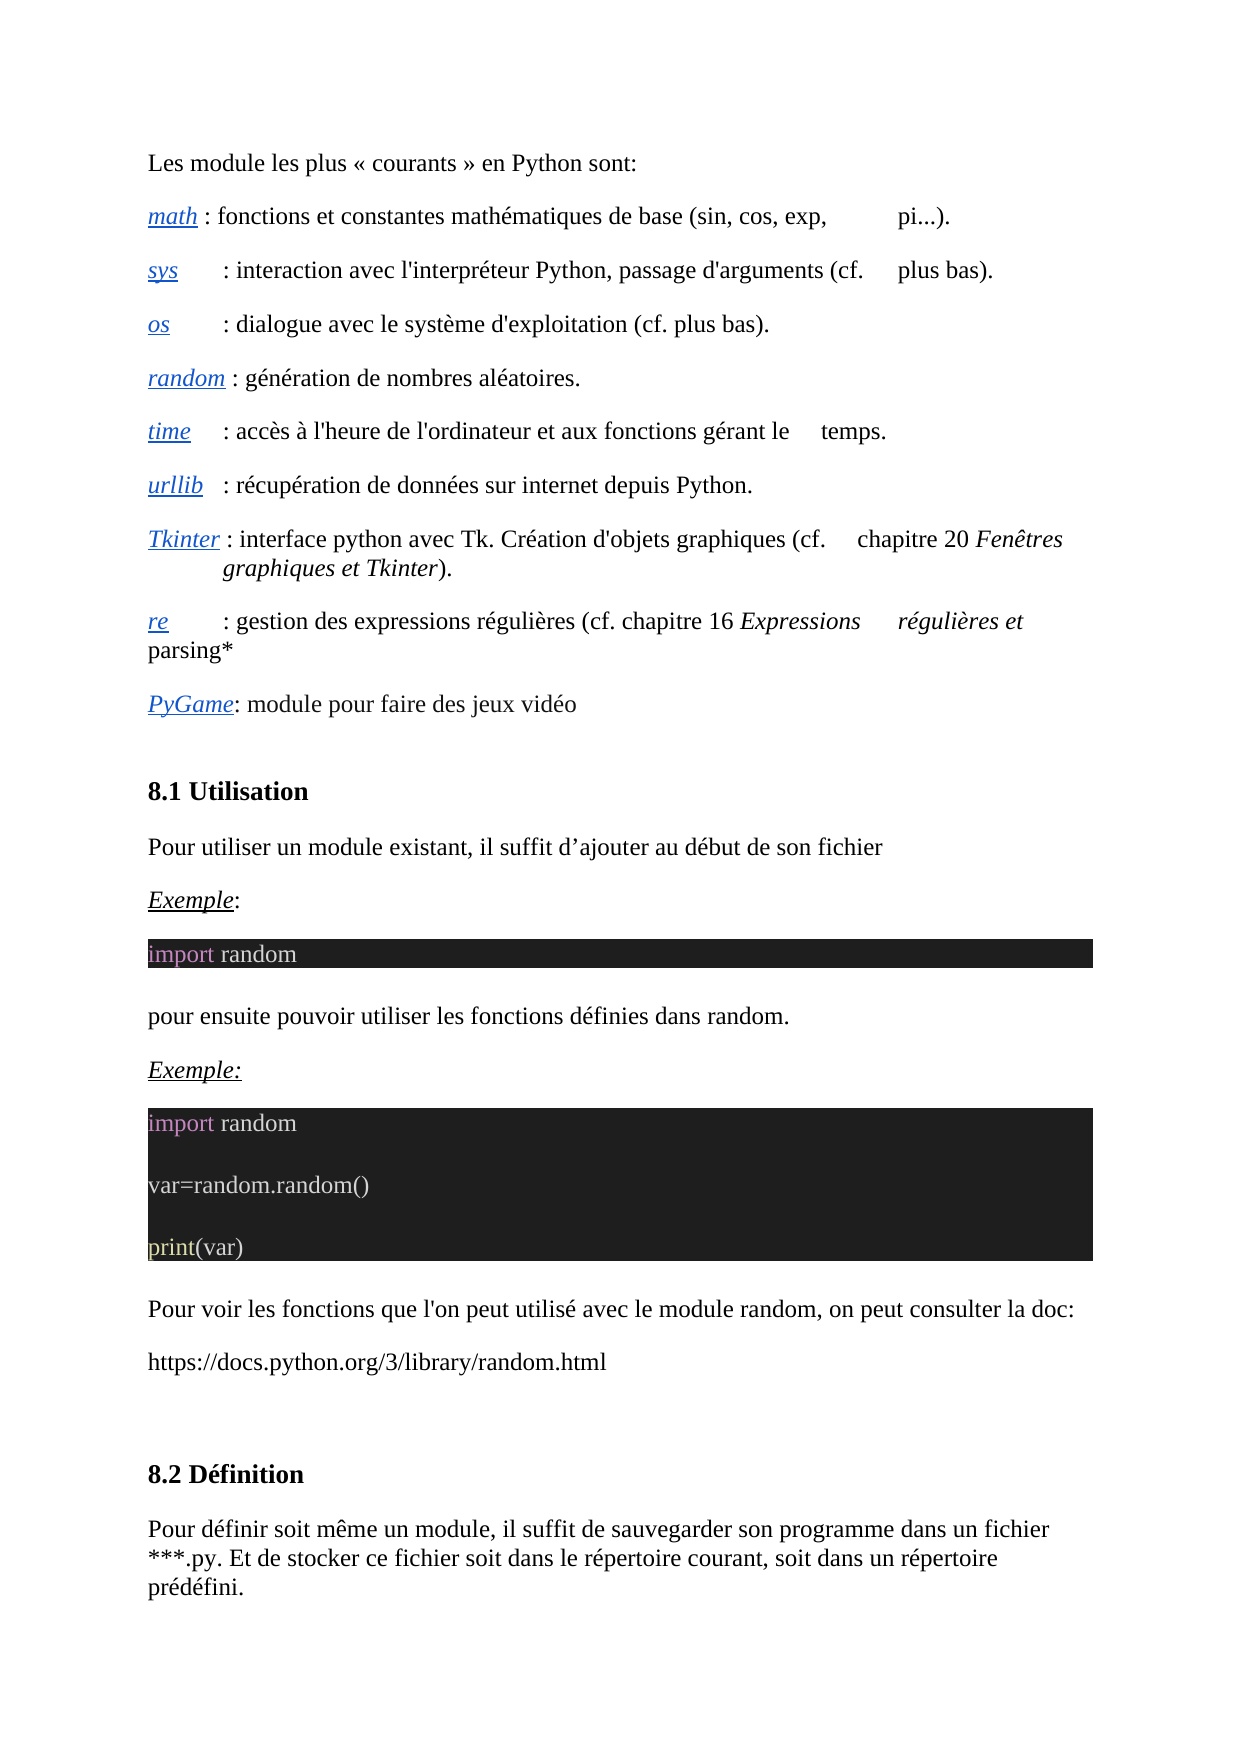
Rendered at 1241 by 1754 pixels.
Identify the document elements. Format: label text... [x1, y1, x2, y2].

text import random [148, 939, 1093, 968]
text os : dialogue avec le système d'exploitation (cf. plus bas). [148, 309, 1093, 338]
text Exemple: [148, 1055, 1093, 1083]
text re : gestion des expressions régulières (cf. chapitre 16 Expressions régulières et parsing* [148, 606, 1093, 664]
text math : fonctions et constantes mathématiques de base (sin, cos, exp, pi...). [148, 201, 1093, 230]
text pour ensuite pouvoir utiliser les fonctions définies dans random. [148, 1001, 1093, 1030]
text print(var) [148, 1232, 1093, 1261]
text PyGame: module pour faire des jeux vidéo [148, 689, 1093, 718]
text Tkinter : interface python avec Tk. Création d'objets graphiques (cf. chapitre 20 Fenêtres graphiques et Tkinter). [148, 524, 1093, 581]
text https://docs.python.org/3/library/random.html [148, 1347, 1093, 1376]
text time : accès à l'heure de l'ordinateur et aux fonctions gérant le temps. [148, 416, 1093, 445]
text random : génération de nombres aléatoires. [148, 363, 1093, 391]
text Pour voir les fonctions que l'on peut utilisé avec le module random, on peut consulter la doc: [148, 1294, 1093, 1322]
text var=random.random() [148, 1170, 1093, 1199]
text urllib : récupération de données sur internet depuis Python. [148, 470, 1093, 499]
subtitle 8.2 Définition [148, 1458, 1093, 1489]
text Pour utiliser un module existant, il suffit d’ajouter au début de son fichier [148, 832, 1093, 860]
text Pour définir soit même un module, il suffit de sauvegarder son programme dans un fichier ***.py. Et de stocker ce fichier soit dans le répertoire courant, soit dans un répertoire prédéfini. [148, 1514, 1093, 1601]
text Exemple: [148, 885, 1093, 914]
text sys : interaction avec l'interpréteur Python, passage d'arguments (cf. plus bas). [148, 255, 1093, 284]
text Les module les plus « courants » en Python sont: [148, 148, 1093, 176]
text import random [148, 1108, 1093, 1137]
subtitle 8.1 Utilisation [148, 776, 1093, 807]
